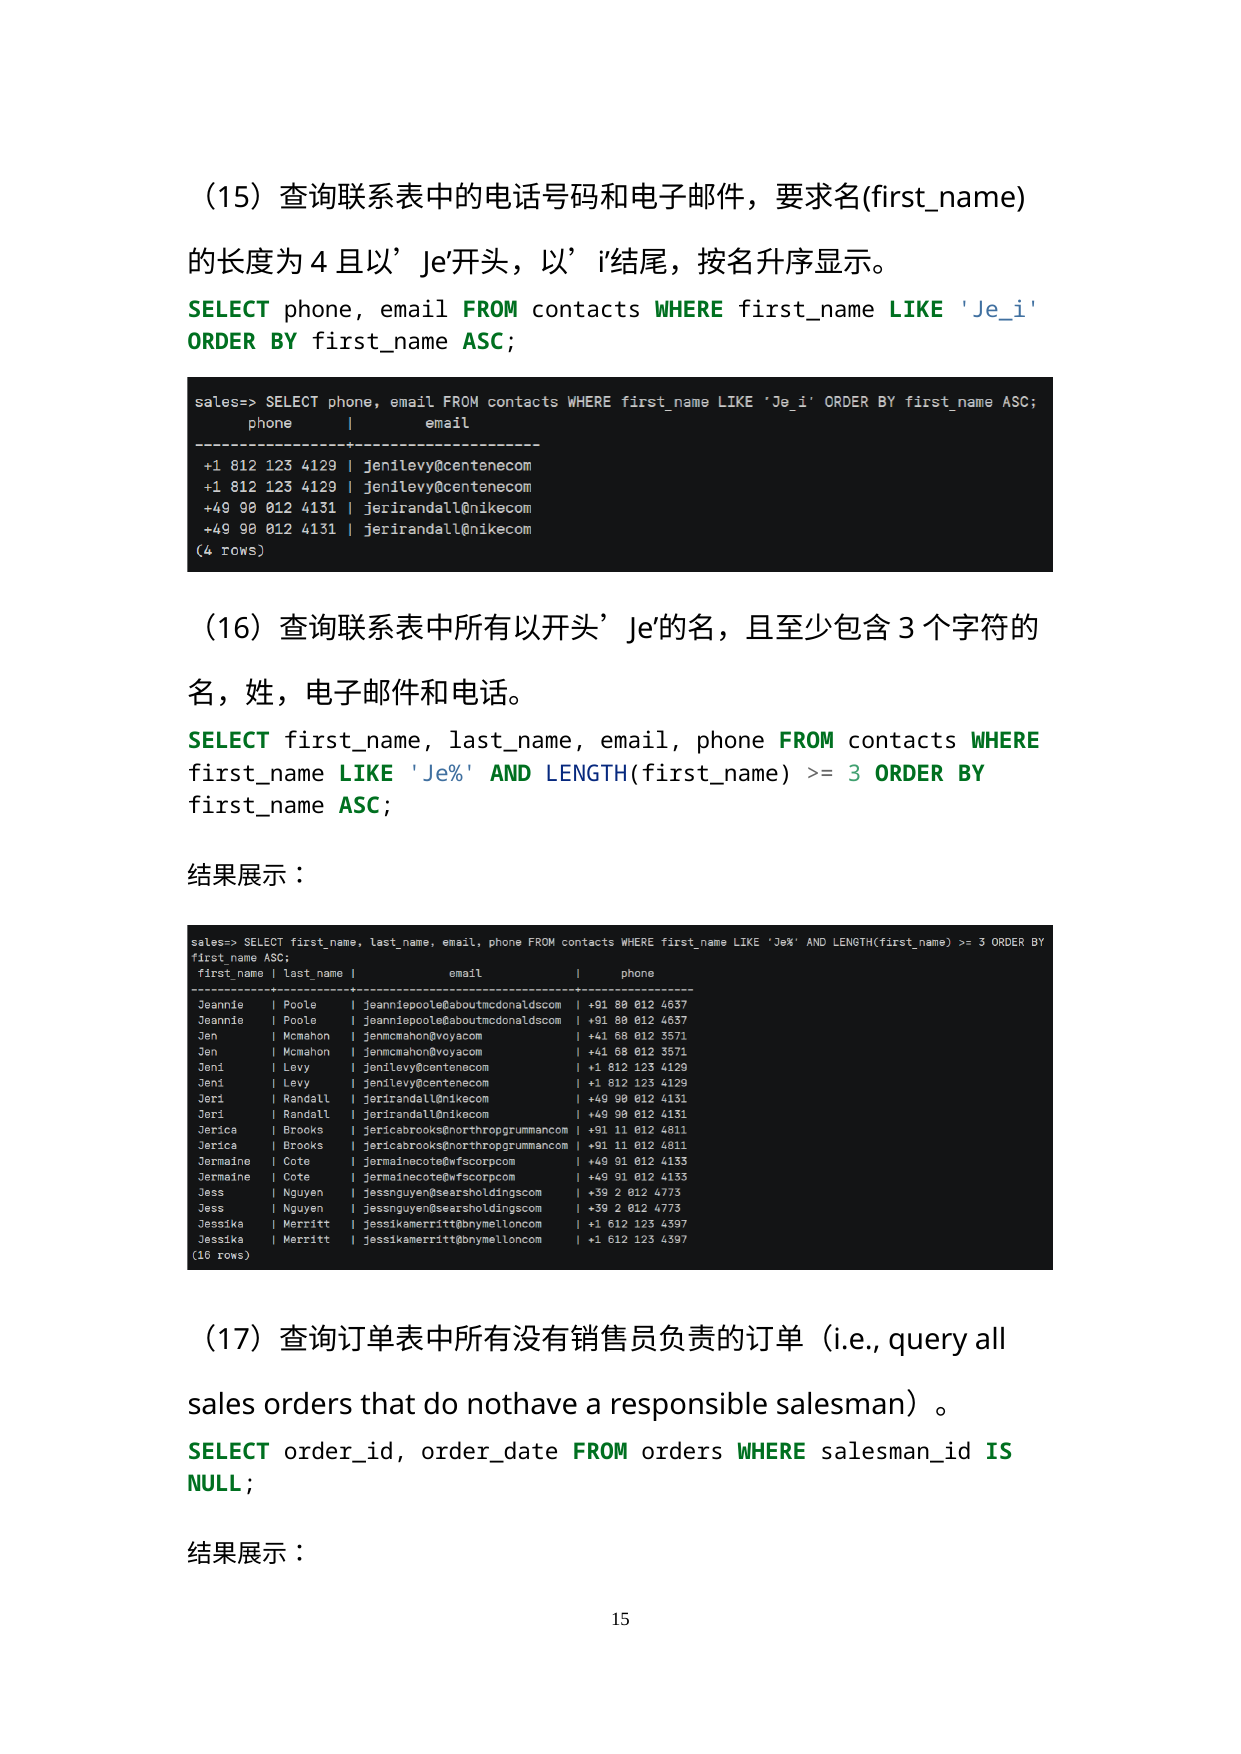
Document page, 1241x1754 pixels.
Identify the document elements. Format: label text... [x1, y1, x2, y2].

picture [187, 925, 1053, 1270]
subtitle （15）查询联系表中的电话号码和电子邮件，要求名(first_name) 的长度为 4 且以’Je’开头，以’i’结尾，按名升序显示。 [187, 162, 1053, 292]
text SELECT phone, email FROM contacts WHERE first_name LIKE 'Je_i' ORDER BY first_name ASC; [187, 292, 1053, 357]
text 结果展示： [187, 1520, 1053, 1585]
text SELECT first_name, last_name, email, phone FROM contacts WHERE first_name LIKE 'Je%' AND LENGTH(first_name) >= 3 ORDER BY first_name ASC; [187, 724, 1053, 821]
subtitle （17）查询订单表中所有没有销售员负责的订单（i.e., query all sales orders that do nothave a responsible salesman）。 [187, 1304, 1053, 1434]
text 结果展示： [187, 842, 1053, 907]
subtitle （16）查询联系表中所有以开头’Je’的名，且至少包含 3 个字符的名，姓，电子邮件和电话。 [187, 594, 1053, 724]
picture [187, 377, 1053, 572]
text SELECT order_id, order_date FROM orders WHERE salesman_id IS NULL; [187, 1434, 1053, 1499]
